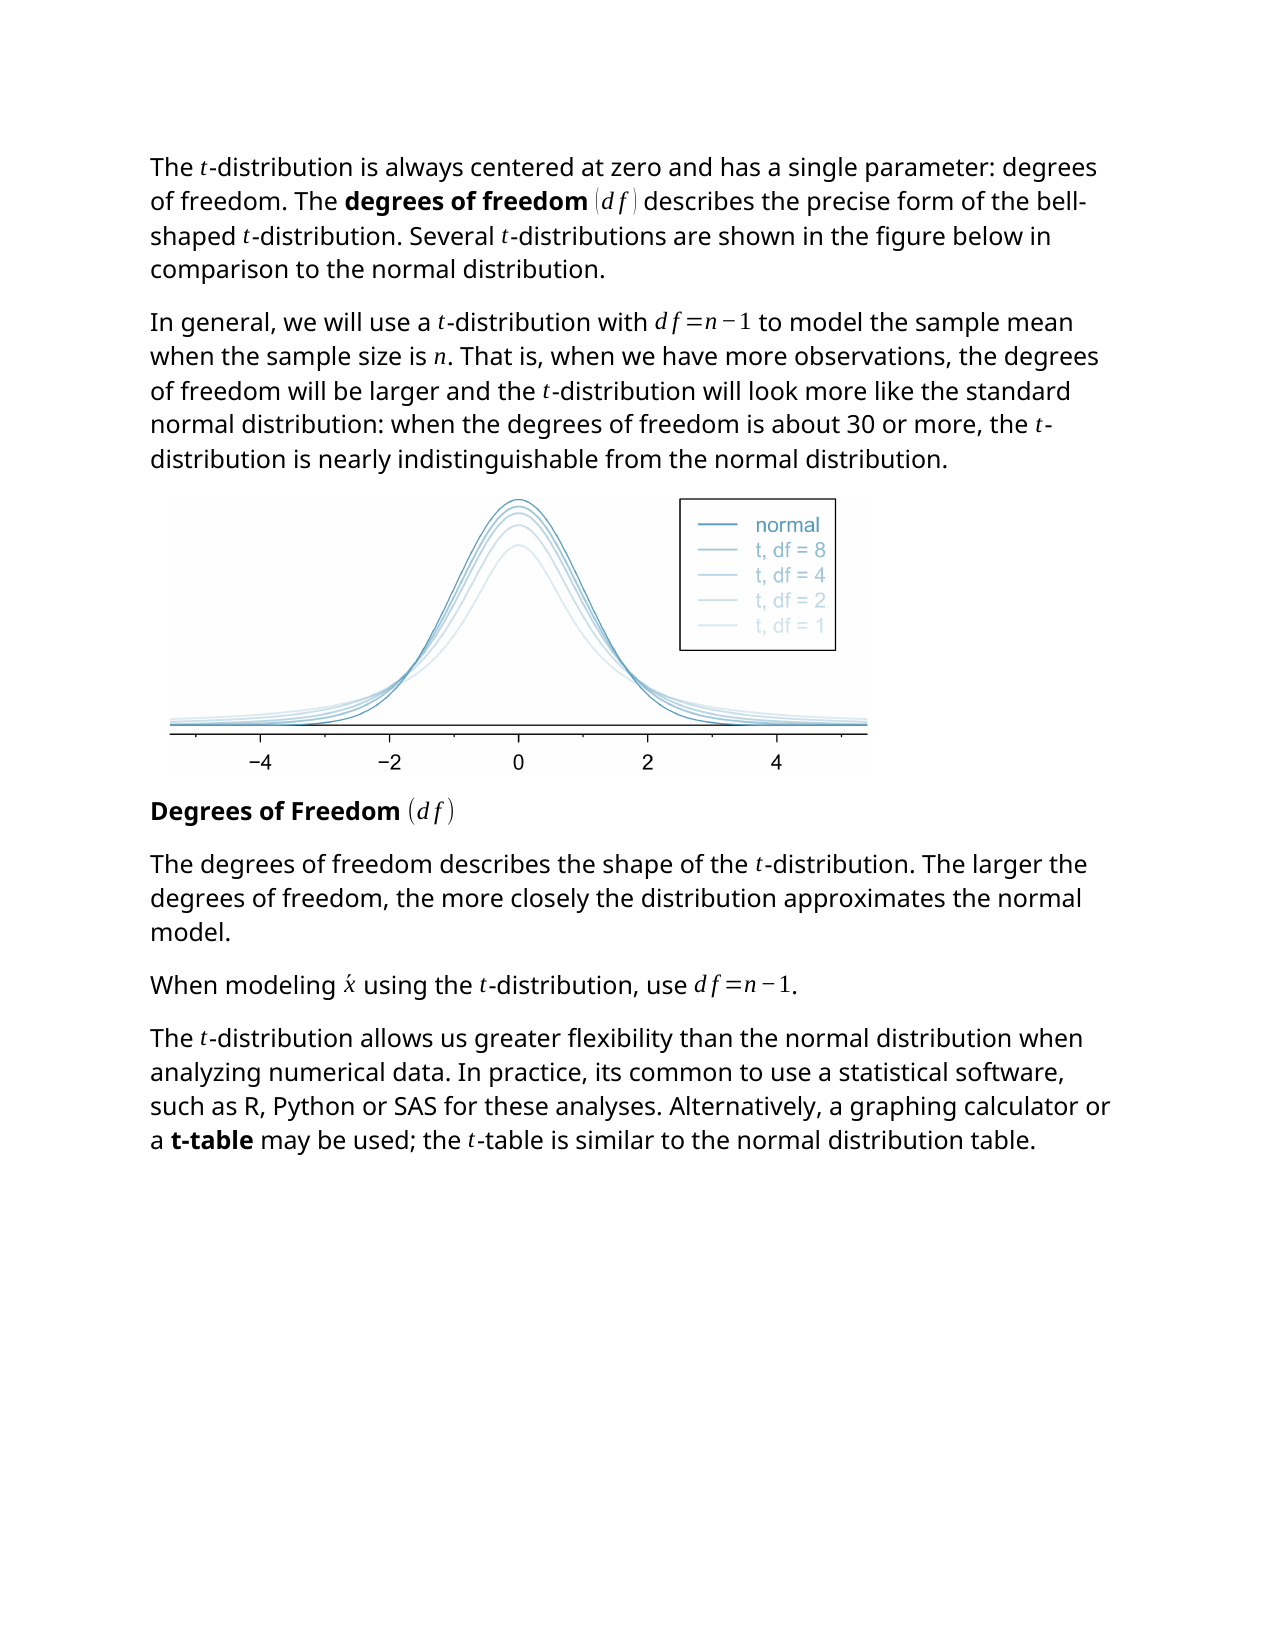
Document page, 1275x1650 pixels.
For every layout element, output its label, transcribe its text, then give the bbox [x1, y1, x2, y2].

text The -distribution allows us greater flexibility than the normal distribution when analyzing numerical data. In practice, its common to use a statistical software, such as R, Python or SAS for these analyses. Alternatively, a graphing calculator or a t-table may be used; the -table is similar to the normal distribution table. [150, 1020, 1125, 1156]
text The degrees of freedom describes the shape of the -distribution. The larger the degrees of freedom, the more closely the distribution approximates the normal model. [150, 846, 1125, 949]
text Degrees of Freedom [150, 794, 1125, 828]
text The -distribution is always centered at zero and has a single parameter: degrees of freedom. The degrees of freedom describes the precise form of the bell-shaped -distribution. Several -distributions are shown in the figure below in comparison to the normal distribution. [150, 150, 1125, 286]
text In general, we will use a -distribution with to model the sample mean when the sample size is . That is, when we have more observations, the degrees of freedom will be larger and the -distribution will look more like the standard normal distribution: when the degrees of freedom is about 30 or more, the -distribution is nearly indistinguishable from the normal distribution. [150, 305, 1125, 475]
picture [168, 494, 869, 775]
text When modeling using the -distribution, use . [150, 967, 1125, 1001]
